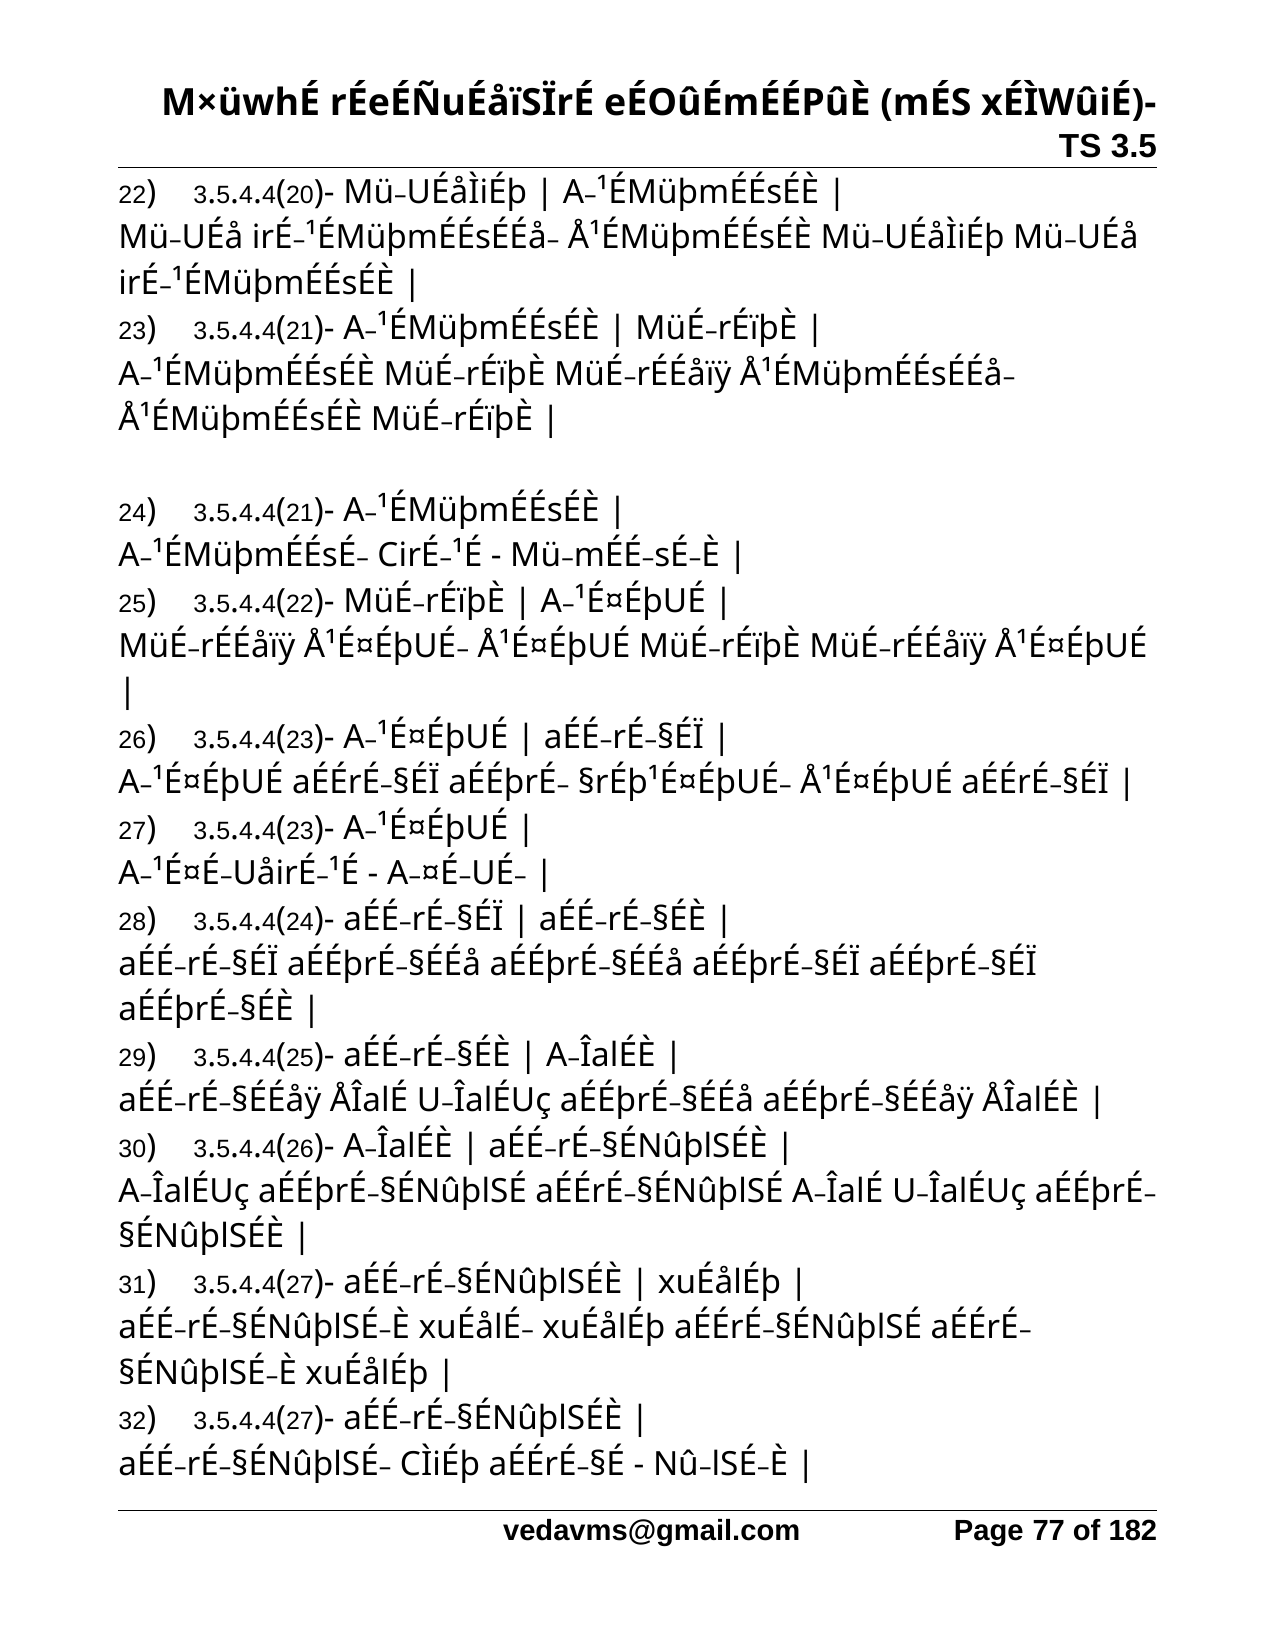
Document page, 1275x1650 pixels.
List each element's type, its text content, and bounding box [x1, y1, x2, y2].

text aÉÉ–rÉ–§ÉÏ aÉÉþrÉ–§ÉÉå aÉÉþrÉ–§ÉÉå aÉÉþrÉ–§ÉÏ aÉÉþrÉ–§ÉÏ aÉÉþrÉ–§ÉÈ | [118, 940, 1157, 1031]
text 24) 3.5.4.4(21)- A–¹ÉMüþmÉÉsÉÈ | [118, 486, 1157, 531]
text A–¹É¤É–UåirÉ–¹É - A–¤É–UÉ– | [118, 849, 1157, 894]
text 31) 3.5.4.4(27)- aÉÉ–rÉ–§ÉNûþlSÉÈ | xuÉålÉþ | [118, 1258, 1157, 1303]
text 27) 3.5.4.4(23)- A–¹É¤ÉþUÉ | [118, 803, 1157, 849]
text A–ÎalÉUç aÉÉþrÉ–§ÉNûþlSÉ aÉÉrÉ–§ÉNûþlSÉ A–ÎalÉ U–ÎalÉUç aÉÉþrÉ–§ÉNûþlSÉÈ | [118, 1167, 1157, 1258]
text 23) 3.5.4.4(21)- A–¹ÉMüþmÉÉsÉÈ | MüÉ–rÉïþÈ | [118, 304, 1157, 349]
text 30) 3.5.4.4(26)- A–ÎalÉÈ | aÉÉ–rÉ–§ÉNûþlSÉÈ | [118, 1121, 1157, 1167]
text A–¹ÉMüþmÉÉsÉÈ MüÉ–rÉïþÈ MüÉ–rÉÉåïÿ Å¹ÉMüþmÉÉsÉÉå– Å¹ÉMüþmÉÉsÉÈ MüÉ–rÉïþÈ | [118, 349, 1157, 440]
text 29) 3.5.4.4(25)- aÉÉ–rÉ–§ÉÈ | A–ÎalÉÈ | [118, 1031, 1157, 1076]
text Mü–UÉå irÉ–¹ÉMüþmÉÉsÉÉå– Å¹ÉMüþmÉÉsÉÈ Mü–UÉåÌiÉþ Mü–UÉå irÉ–¹ÉMüþmÉÉsÉÈ | [118, 213, 1157, 304]
text 25) 3.5.4.4(22)- MüÉ–rÉïþÈ | A–¹É¤ÉþUÉ | [118, 576, 1157, 622]
text A–¹ÉMüþmÉÉsÉ– CirÉ–¹É - Mü–mÉÉ–sÉ–È | [118, 531, 1157, 576]
text aÉÉ–rÉ–§ÉNûþlSÉ–È xuÉålÉ– xuÉålÉþ aÉÉrÉ–§ÉNûþlSÉ aÉÉrÉ–§ÉNûþlSÉ–È xuÉålÉþ | [118, 1303, 1157, 1394]
text MüÉ–rÉÉåïÿ Å¹É¤ÉþUÉ– Å¹É¤ÉþUÉ MüÉ–rÉïþÈ MüÉ–rÉÉåïÿ Å¹É¤ÉþUÉ | [118, 622, 1157, 713]
text A–¹É¤ÉþUÉ aÉÉrÉ–§ÉÏ aÉÉþrÉ– §rÉþ¹É¤ÉþUÉ– Å¹É¤ÉþUÉ aÉÉrÉ–§ÉÏ | [118, 758, 1157, 803]
text 28) 3.5.4.4(24)- aÉÉ–rÉ–§ÉÏ | aÉÉ–rÉ–§ÉÈ | [118, 894, 1157, 940]
text 32) 3.5.4.4(27)- aÉÉ–rÉ–§ÉNûþlSÉÈ | [118, 1394, 1157, 1439]
text aÉÉ–rÉ–§ÉNûþlSÉ– CÌiÉþ aÉÉrÉ–§É - Nû–lSÉ–È | [118, 1439, 1157, 1485]
text aÉÉ–rÉ–§ÉÉåÿ ÅÎalÉ U–ÎalÉUç aÉÉþrÉ–§ÉÉå aÉÉþrÉ–§ÉÉåÿ ÅÎalÉÈ | [118, 1076, 1157, 1121]
text 26) 3.5.4.4(23)- A–¹É¤ÉþUÉ | aÉÉ–rÉ–§ÉÏ | [118, 713, 1157, 758]
text 22) 3.5.4.4(20)- Mü–UÉåÌiÉþ | A–¹ÉMüþmÉÉsÉÈ | [118, 168, 1157, 213]
